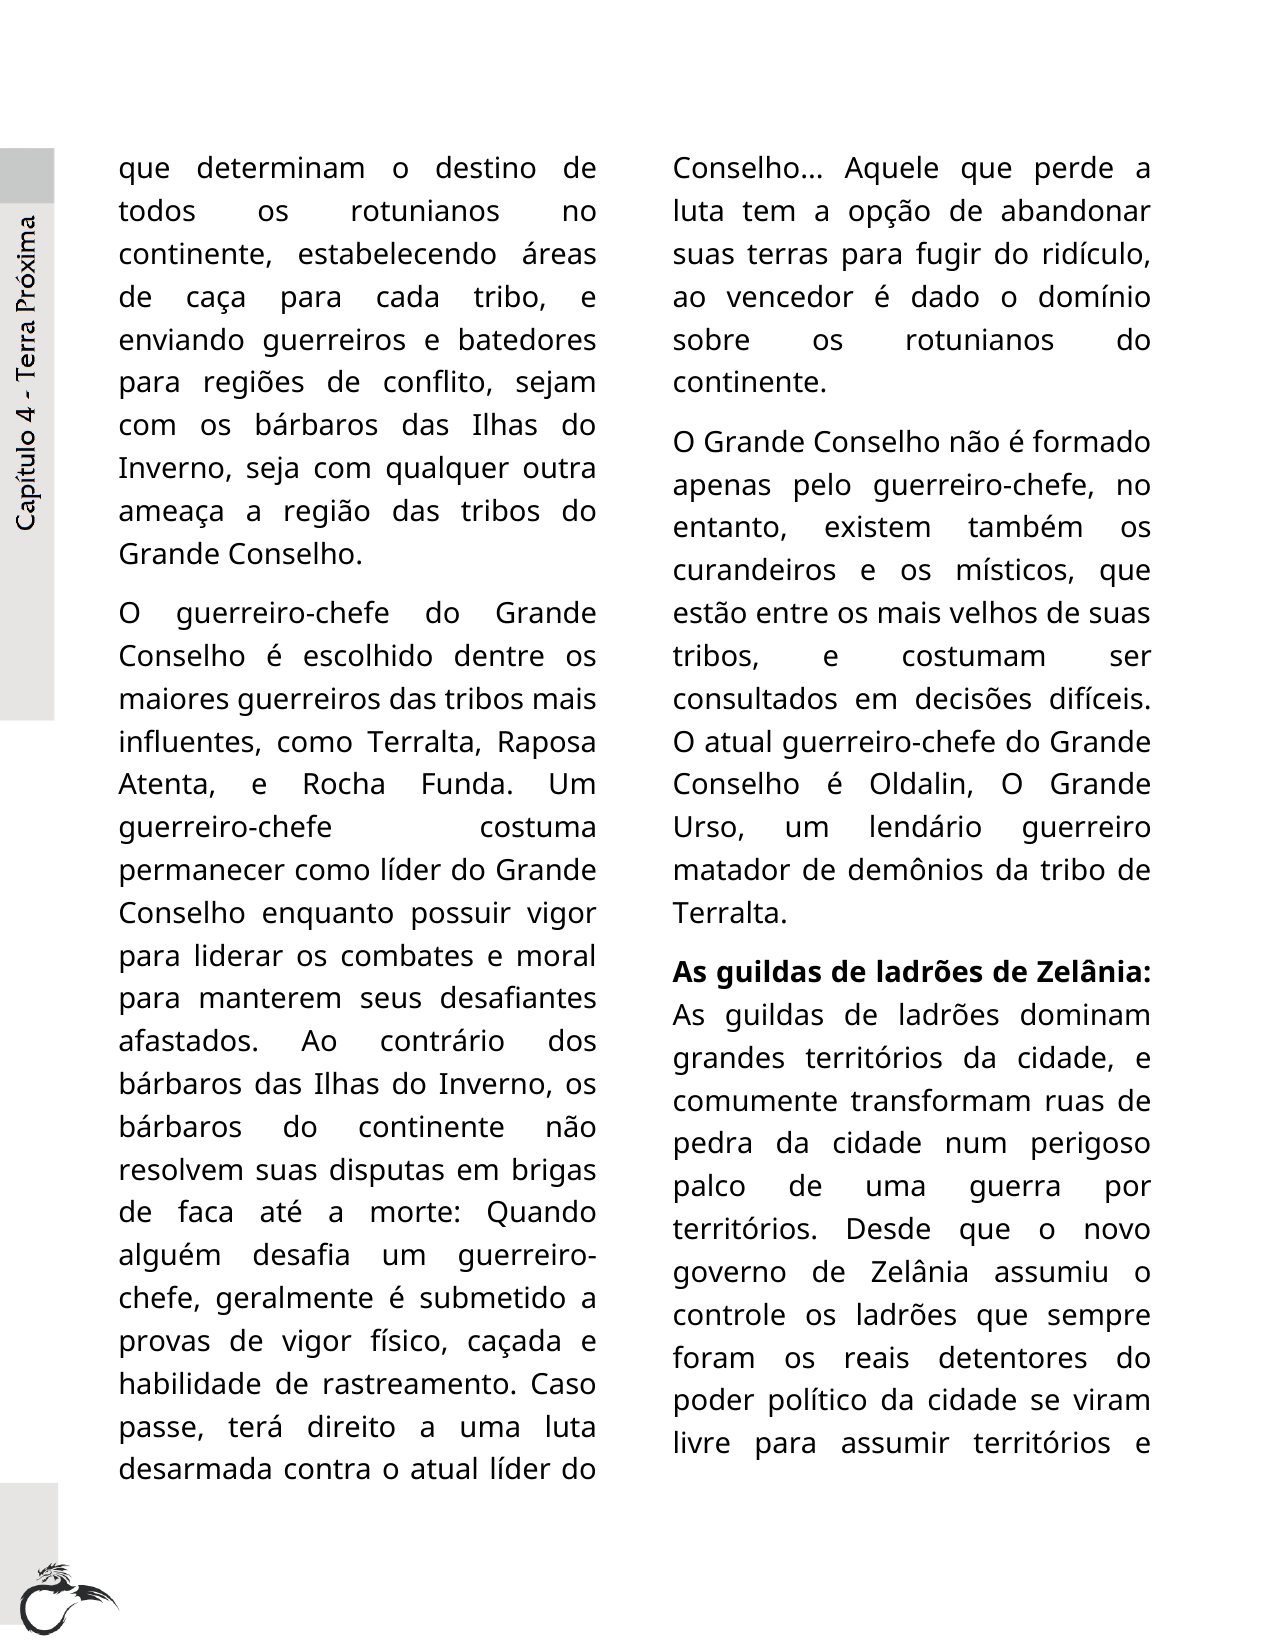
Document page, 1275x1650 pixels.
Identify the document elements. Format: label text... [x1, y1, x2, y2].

text O guerreiro-chefe do Grande Conselho é escolhido dentre os maiores guerreiros das tribos mais influentes, como Terralta, Raposa Atenta, e Rocha Funda. Um guerreiro-chefe costuma permanecer como líder do Grande Conselho enquanto possuir vigor para liderar os combates e moral para manterem seus desafiantes afastados. Ao contrário dos bárbaros das Ilhas do Inverno, os bárbaros do continente não resolvem suas disputas em brigas de faca até a morte: Quando alguém desafia um guerreiro-chefe, geralmente é submetido a provas de vigor físico, caçada e habilidade de rastreamento. Caso passe, terá direito a uma luta desarmada contra o atual líder do Conselho... Aquele que perde a luta tem a opção de abandonar suas terras para fugir do ridículo, ao vencedor é dado o domínio sobre os rotunianos do continente. [118, 592, 597, 1488]
text O guerreiro-chefe do Grande Conselho é escolhido dentre os maiores guerreiros das tribos mais influentes, como Terralta, Raposa Atenta, e Rocha Funda. Um guerreiro-chefe costuma permanecer como líder do Grande Conselho enquanto possuir vigor para liderar os combates e moral para manterem seus desafiantes afastados. Ao contrário dos bárbaros das Ilhas do Inverno, os bárbaros do continente não resolvem suas disputas em brigas de faca até a morte: Quando alguém desafia um guerreiro-chefe, geralmente é submetido a provas de vigor físico, caçada e habilidade de rastreamento. Caso passe, terá direito a uma luta desarmada contra o atual líder do Conselho... Aquele que perde a luta tem a opção de abandonar suas terras para fugir do ridículo, ao vencedor é dado o domínio sobre os rotunianos do continente. [672, 148, 1152, 401]
picture [0, 145, 56, 723]
picture [0, 1476, 127, 1641]
text O Grande Conselho não é formado apenas pelo guerreiro-chefe, no entanto, existem também os curandeiros e os místicos, que estão entre os mais velhos de suas tribos, e costumam ser consultados em decisões difíceis. O atual guerreiro-chefe do Grande Conselho é Oldalin, O Grande Urso, um lendário guerreiro matador de demônios da tribo de Terralta. [672, 421, 1152, 932]
